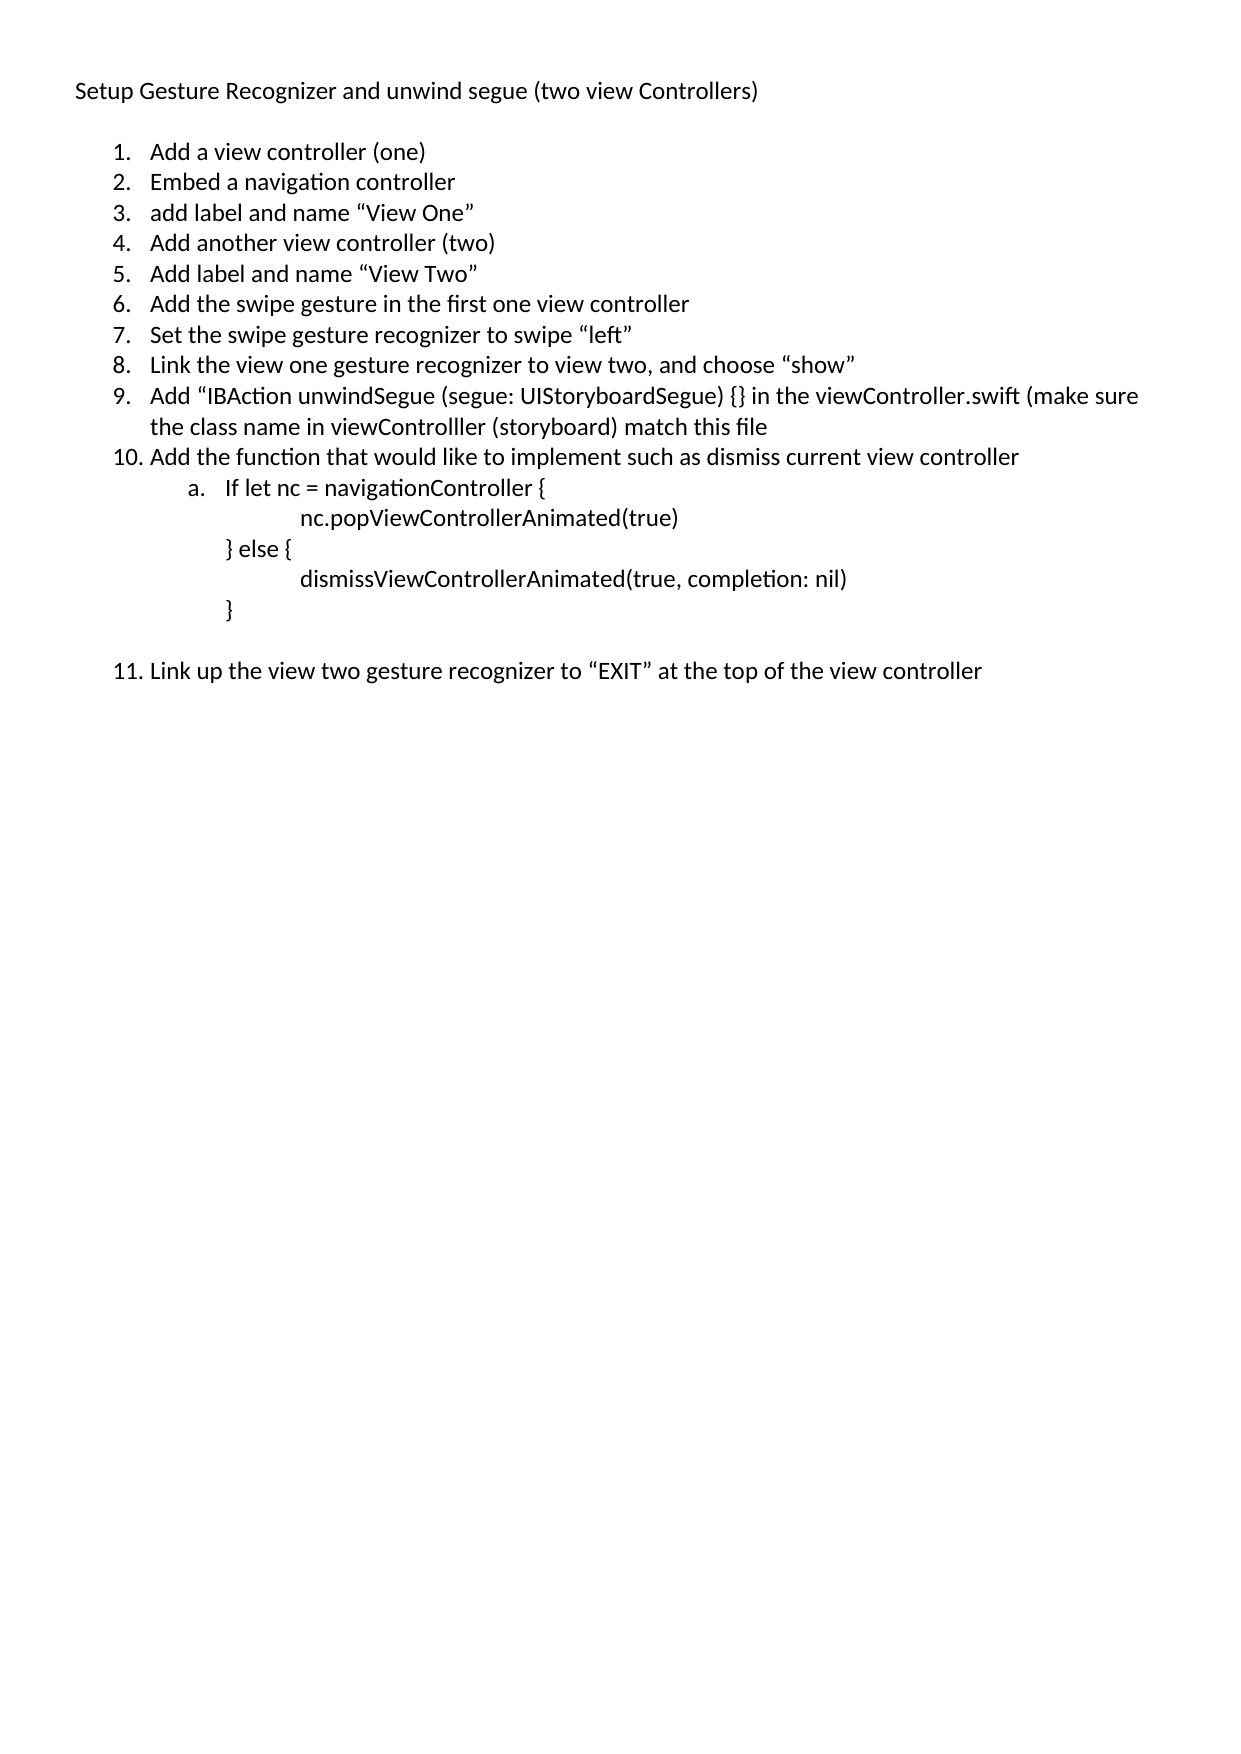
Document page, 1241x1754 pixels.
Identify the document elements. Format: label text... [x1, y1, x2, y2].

text nc.popViewControllerAnimated(true) [244, 502, 1165, 533]
list Set the swipe gesture recognizer to swipe “left” [112, 319, 1165, 350]
list Add the function that would like to implement such as dismiss current view controller [112, 441, 1165, 472]
list Add a view controller (one) [112, 136, 1165, 167]
list Embed a navigation controller [112, 167, 1165, 197]
list Add another view controller (two) [112, 228, 1165, 258]
list add label and name “View One” [112, 197, 1165, 228]
text dismissViewControllerAnimated(true, completion: nil) [150, 563, 1165, 594]
list Add label and name “View Two” [112, 258, 1165, 289]
list If let nc = navigationController { [187, 472, 1165, 502]
list Add the swipe gesture in the first one view controller [112, 289, 1165, 319]
text } [150, 594, 1165, 624]
list Link the view one gesture recognizer to view two, and choose “show” [112, 350, 1165, 380]
list Add “IBAction unwindSegue (segue: UIStoryboardSegue) {} in the viewController.swift (make sure the class name in viewControlller (storyboard) match this file [112, 380, 1165, 441]
text } else { [150, 533, 1165, 563]
list Link up the view two gesture recognizer to “EXIT” at the top of the view controller [112, 655, 1165, 685]
text Setup Gesture Recognizer and unwind segue (two view Controllers) [75, 75, 1165, 106]
